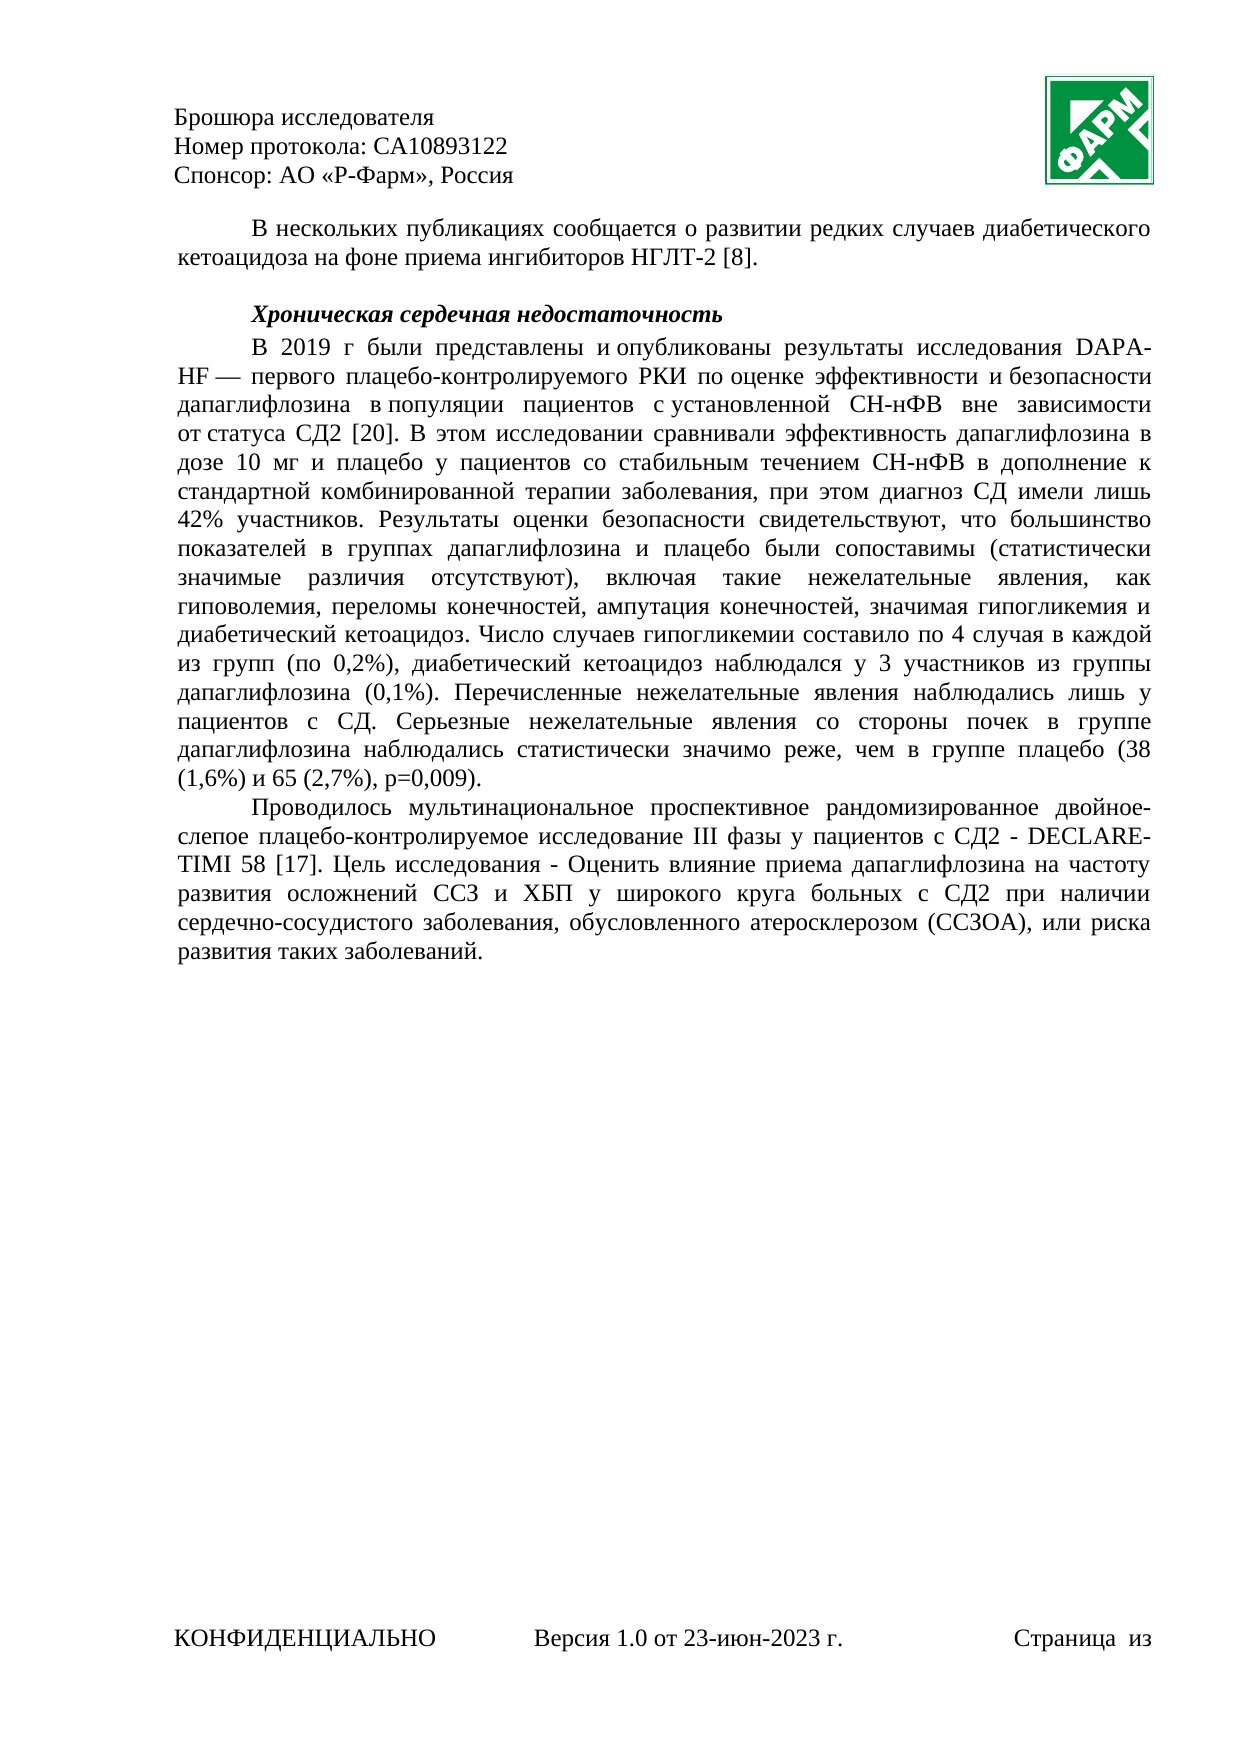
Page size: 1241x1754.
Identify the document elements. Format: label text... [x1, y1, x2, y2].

text Проводилось мультинациональное проспективное рандомизированное двойное-слепое плацебо-контролируемое исследование III фазы у пациентов с СД2 - DECLARE-TIMI 58 [17]. Цель исследования - Оценить влияние приема дапаглифлозина на частоту развития осложнений ССЗ и ХБП у широкого круга больных с СД2 при наличии сердечно-сосудистого заболевания, обусловленного атеросклерозом (ССЗОА), или риска развития таких заболеваний. [177, 792, 1152, 964]
text В нескольких публикациях сообщается о развитии редких случаев диабетического кетоацидоза на фоне приема ингибиторов НГЛТ-2 [8]. [177, 213, 1152, 270]
text Хроническая сердечная недостаточность [177, 299, 1152, 328]
text В 2019 г были представлены и опубликованы результаты исследования DAPA-HF — первого плацебо-контролируемого РКИ по оценке эффективности и безопасности дапаглифлозина в популяции пациентов с установленной СН-нФВ вне зависимости от статуса СД2 [20]. В этом исследовании сравнивали эффективность дапаглифлозина в дозе 10 мг и плацебо у пациентов со стабильным течением СН-нФВ в дополнение к стандартной комбинированной терапии заболевания, при этом диагноз СД имели лишь 42% участников. Результаты оценки безопасности свидетельствуют, что большинство показателей в группах дапаглифлозина и плацебо были сопоставимы (статистически значимые различия отсутствуют), включая такие нежелательные явления, как гиповолемия, переломы конечностей, ампутация конечностей, значимая гипогликемия и диабетический кетоацидоз. Число случаев гипогликемии составило по 4 случая в каждой из групп (по 0,2%), диабетический кетоацидоз наблюдался у 3 участников из группы дапаглифлозина (0,1%). Перечисленные нежелательные явления наблюдались лишь у пациентов с СД. Серьезные нежелательные явления со стороны почек в группе дапаглифлозина наблюдались статистически значимо реже, чем в группе плацебо (38 (1,6%) и 65 (2,7%), р=0,009). [177, 332, 1152, 792]
